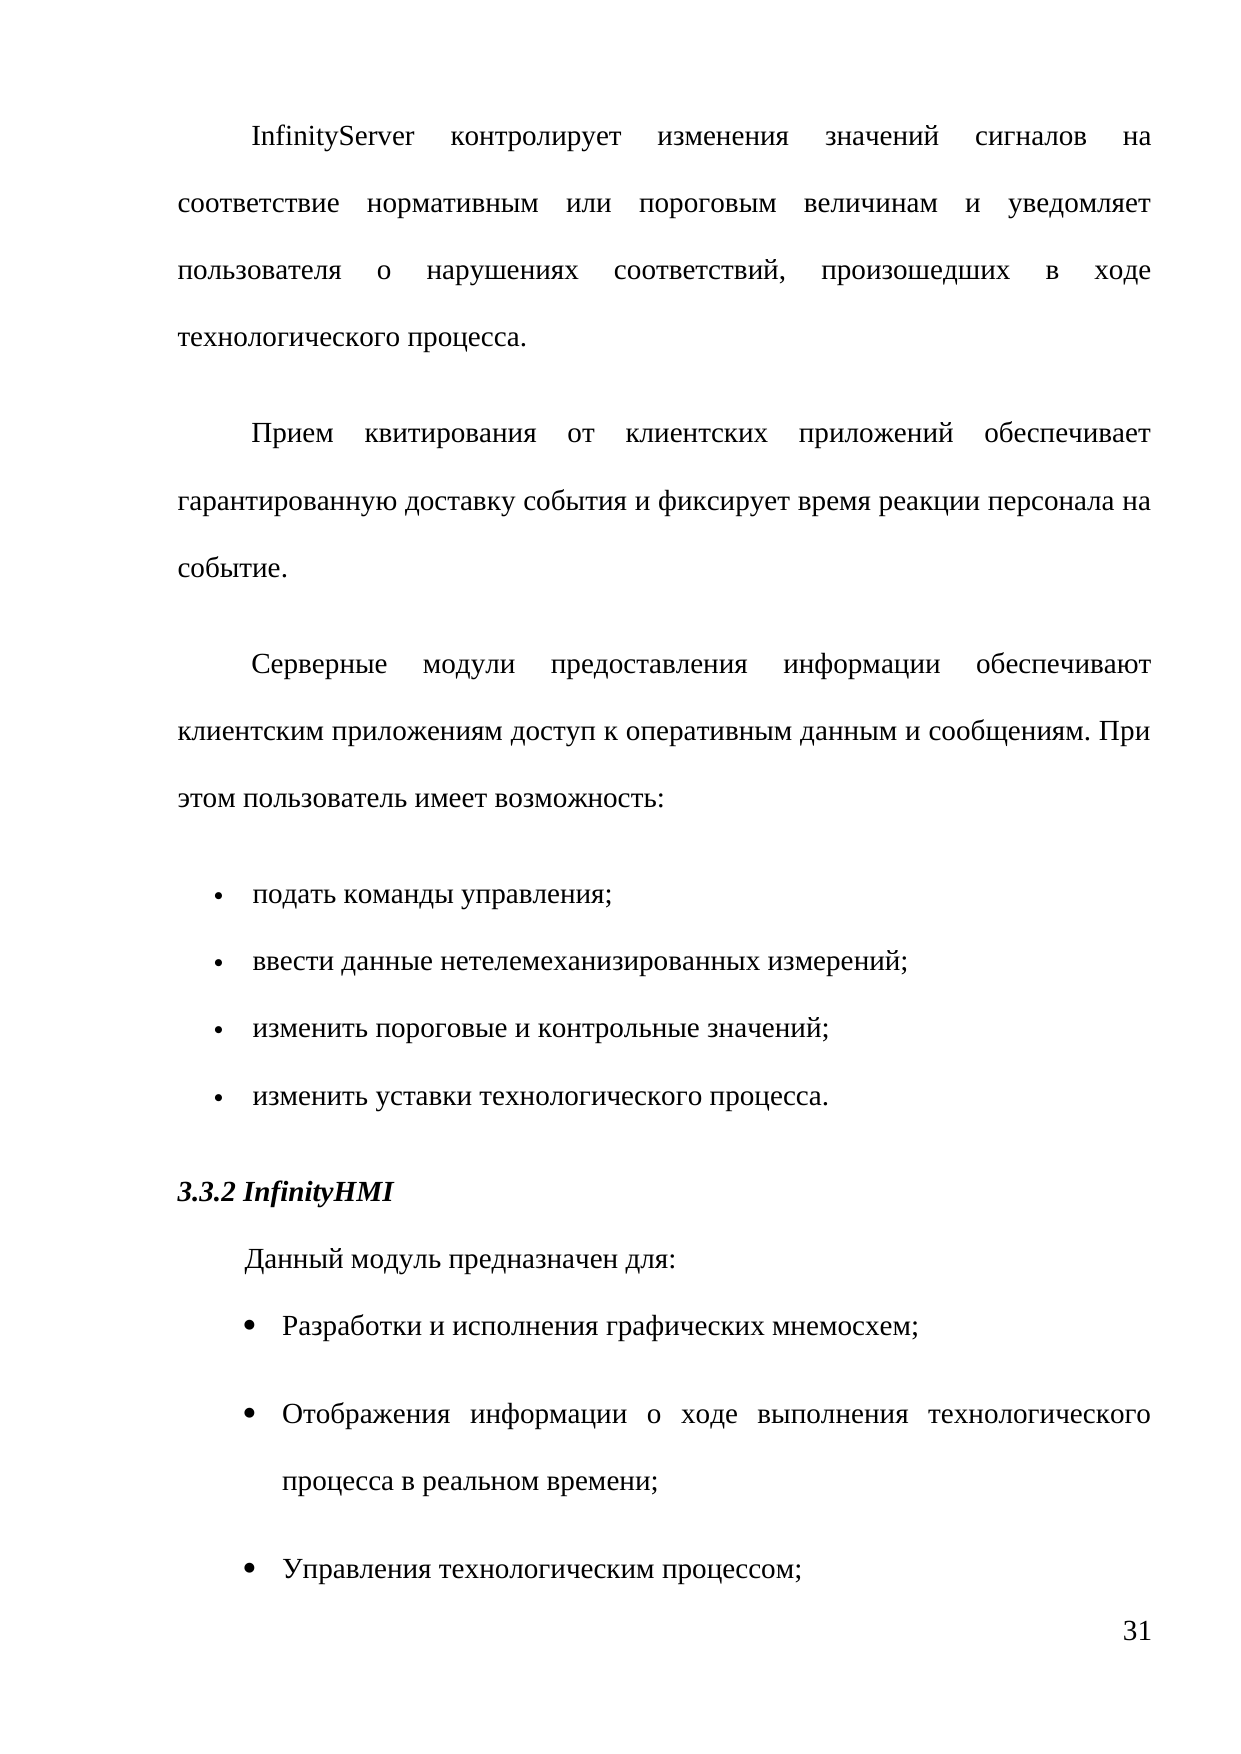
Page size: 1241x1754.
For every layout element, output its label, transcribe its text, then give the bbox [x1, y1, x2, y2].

text InfinityServer контролирует изменения значений сигналов на соответствие нормативным или пороговым величинам и уведомляет пользователя о нарушениях соответствий, произошедших в ходе технологического процесса. [177, 118, 1152, 353]
list изменить уставки технологического процесса. [215, 1078, 1152, 1111]
list изменить пороговые и контрольные значений; [215, 1011, 1152, 1044]
text Данный модуль предназначен для: [177, 1241, 1152, 1274]
list Управления технологическим процессом; [244, 1551, 1152, 1585]
list Разработки и исполнения графических мнемосхем; [244, 1308, 1152, 1342]
text Серверные модули предоставления информации обеспечивают клиентским приложениям доступ к оперативным данным и сообщениям. При этом пользователь имеет возможность: [177, 646, 1152, 814]
list ввести данные нетелемеханизированных измерений; [215, 943, 1152, 977]
text Прием квитирования от клиентских приложений обеспечивает гарантированную доставку события и фиксирует время реакции персонала на событие. [177, 416, 1152, 583]
list подать команды управления; [215, 876, 1152, 910]
list Отображения информации о ходе выполнения технологического процесса в реальном времени; [244, 1396, 1152, 1497]
subtitle 3.3.2 InfinityHMI [177, 1174, 1152, 1207]
